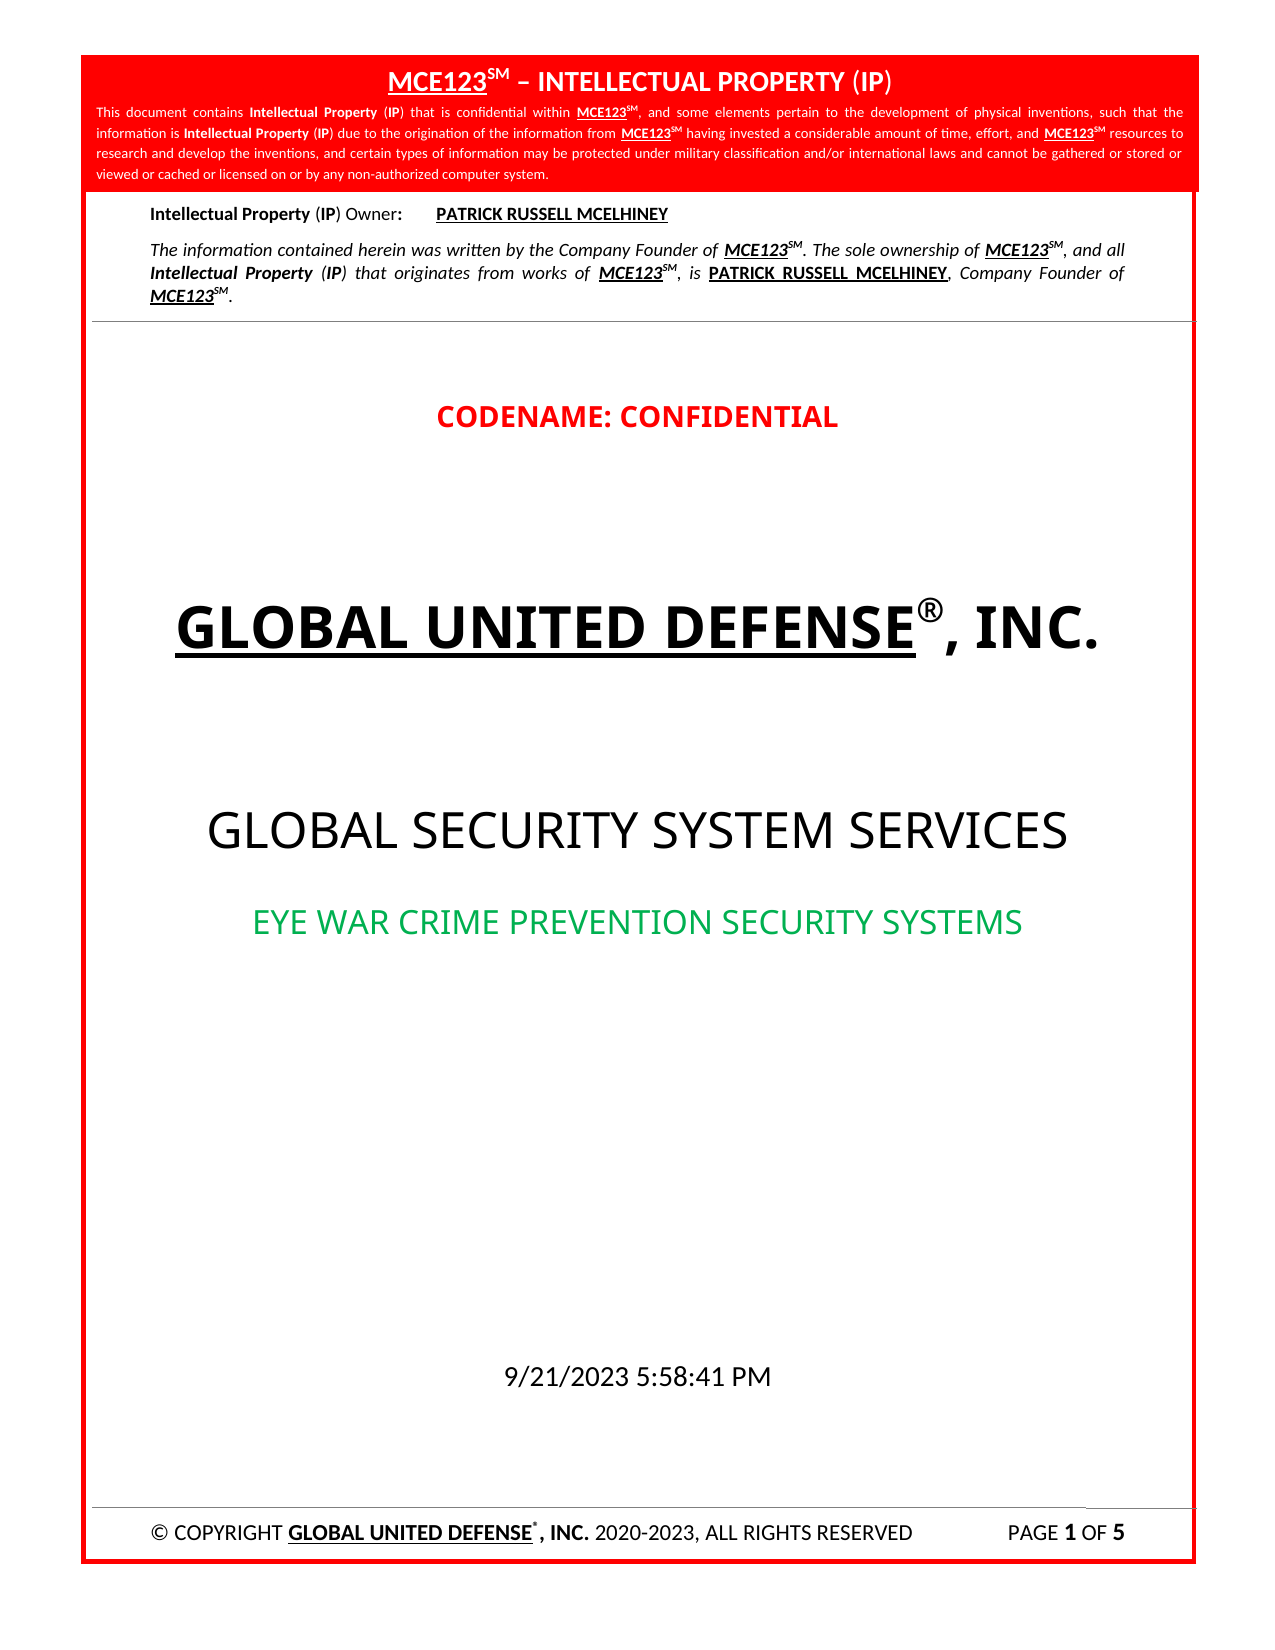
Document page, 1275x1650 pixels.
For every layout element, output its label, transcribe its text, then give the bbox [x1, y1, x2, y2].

text 9/21/2023 5:58:41 PM [150, 1358, 1125, 1393]
text CODENAME: CONFIDENTIAL [150, 396, 1125, 436]
subtitle EYE WAR CRIME PREVENTION SECURITY SYSTEMS [150, 899, 1125, 944]
text GLOBAL UNITED DEFENSE®, INC. [150, 586, 1125, 666]
text GLOBAL SECURITY SYSTEM SERVICES [150, 796, 1125, 864]
